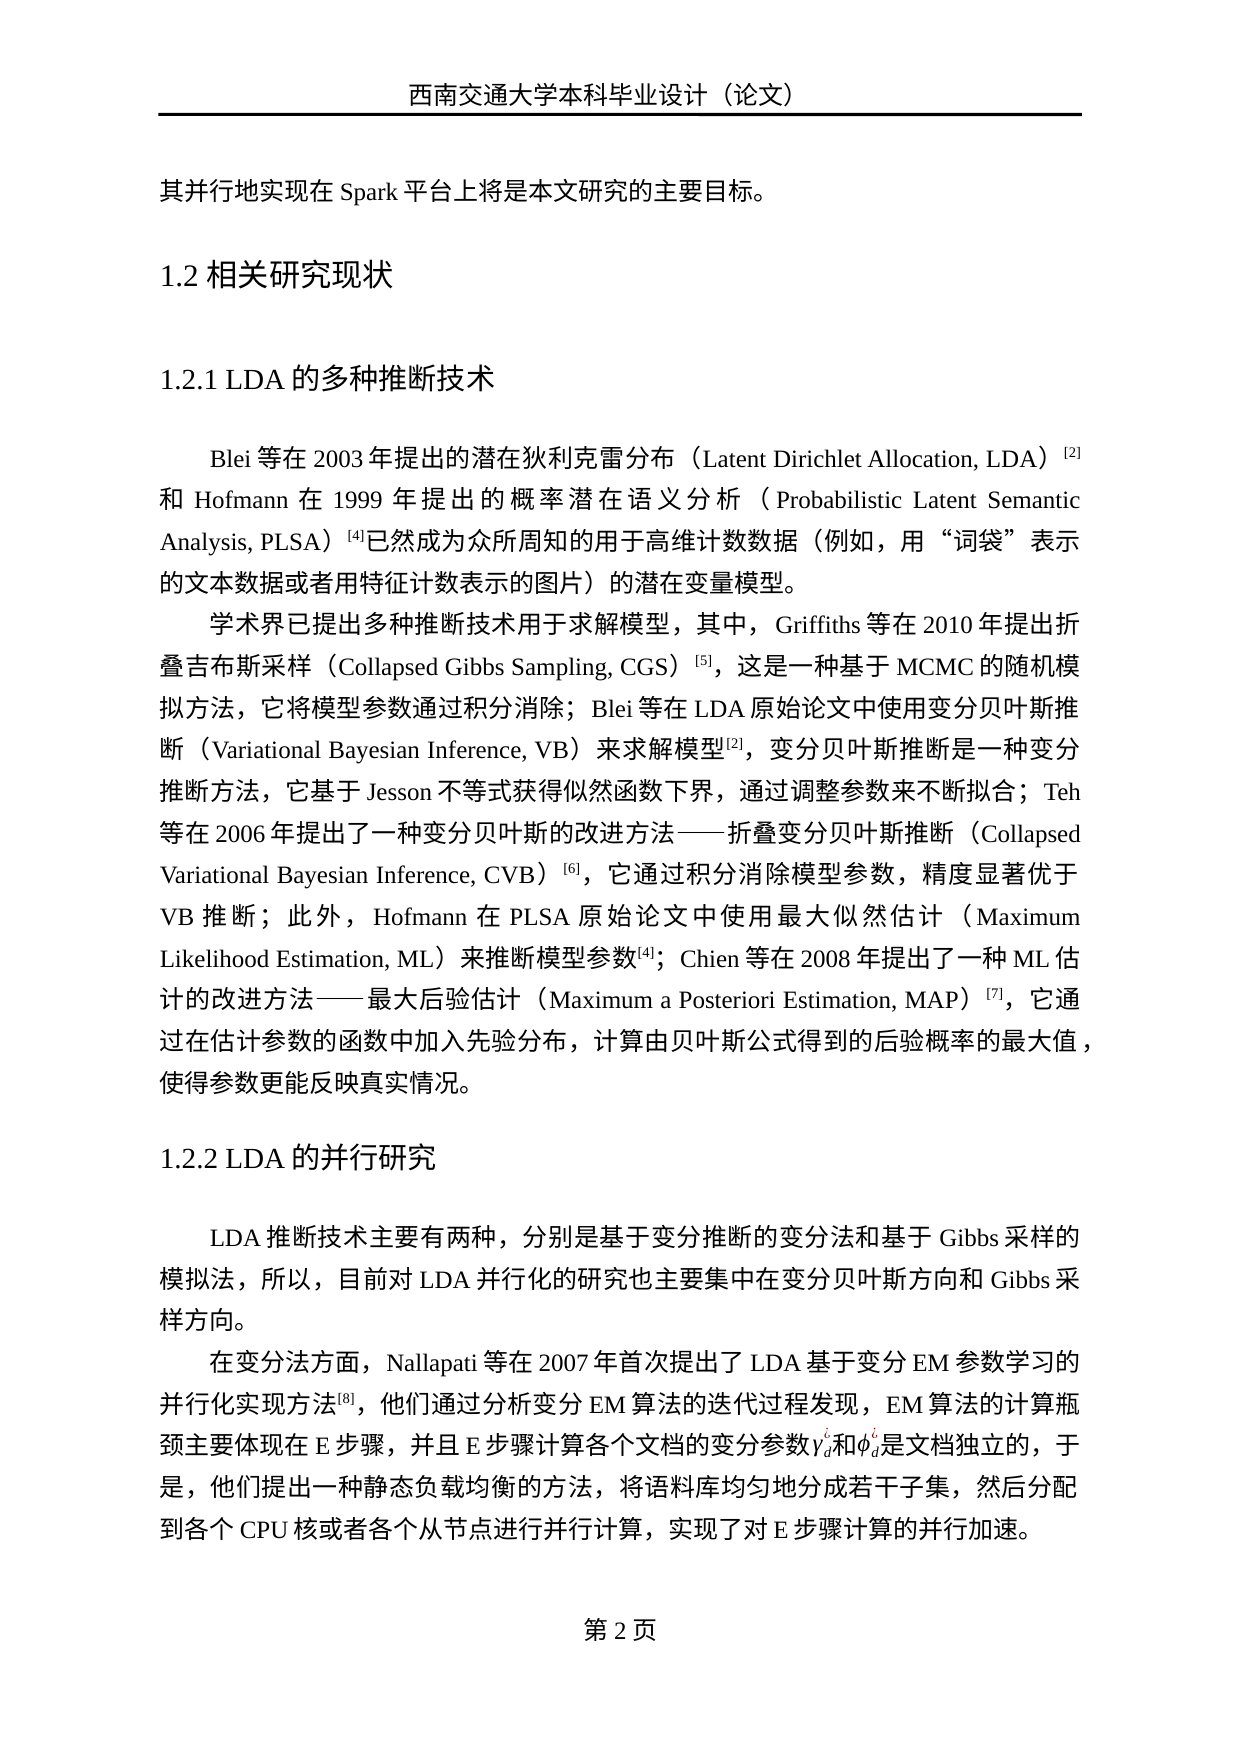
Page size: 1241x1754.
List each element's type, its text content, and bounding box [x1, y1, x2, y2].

text 学术界已提出多种推断技术用于求解模型，其中，Griffiths等在2010年提出折叠吉布斯采样（Collapsed Gibbs Sampling, CGS）[5]，这是一种基于MCMC的随机模拟方法，它将模型参数通过积分消除；Blei等在LDA原始论文中使用变分贝叶斯推断（Variational Bayesian Inference, VB）来求解模型[2]，变分贝叶斯推断是一种变分推断方法，它基于Jesson不等式获得似然函数下界，通过调整参数来不断拟合；Teh等在2006年提出了一种变分贝叶斯的改进方法——折叠变分贝叶斯推断（Collapsed Variational Bayesian Inference, CVB）[6]，它通过积分消除模型参数，精度显著优于VB推断；此外，Hofmann在PLSA原始论文中使用最大似然估计（Maximum Likelihood Estimation, ML）来推断模型参数[4]；Chien等在2008年提出了一种ML估计的改进方法——最大后验估计（Maximum a Posteriori Estimation, MAP）[7]，它通过在估计参数的函数中加入先验分布，计算由贝叶斯公式得到的后验概率的最大值，使得参数更能反映真实情况。 [159, 602, 1081, 1102]
subtitle 1.2.1 LDA的多种推断技术 [159, 335, 1081, 419]
text 在变分法方面，Nallapati等在2007年首次提出了LDA基于变分EM参数学习的并行化实现方法[8]，他们通过分析变分EM算法的迭代过程发现，EM算法的计算瓶颈主要体现在E步骤，并且E步骤计算各个文档的变分参数和是文档独立的，于是，他们提出一种静态负载均衡的方法，将语料库均匀地分成若干子集，然后分配到各个CPU核或者各个从节点进行并行计算，实现了对E步骤计算的并行加速。 [159, 1340, 1081, 1548]
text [159, 169, 1081, 210]
subtitle 1.2.2 LDA的并行研究 [159, 1114, 1081, 1198]
text LDA推断技术主要有两种，分别是基于变分推断的变分法和基于Gibbs采样的模拟法，所以，目前对LDA并行化的研究也主要集中在变分贝叶斯方向和Gibbs采样方向。 [159, 1215, 1081, 1340]
subtitle 1.2 相关研究现状 [159, 231, 1081, 314]
text Blei等在2003年提出的潜在狄利克雷分布（Latent Dirichlet Allocation, LDA）[2]和Hofmann在1999年提出的概率潜在语义分析（Probabilistic Latent Semantic Analysis, PLSA）[4]已然成为众所周知的用于高维计数数据（例如，用“词袋”表示的文本数据或者用特征计数表示的图片）的潜在变量模型。 [159, 435, 1081, 602]
